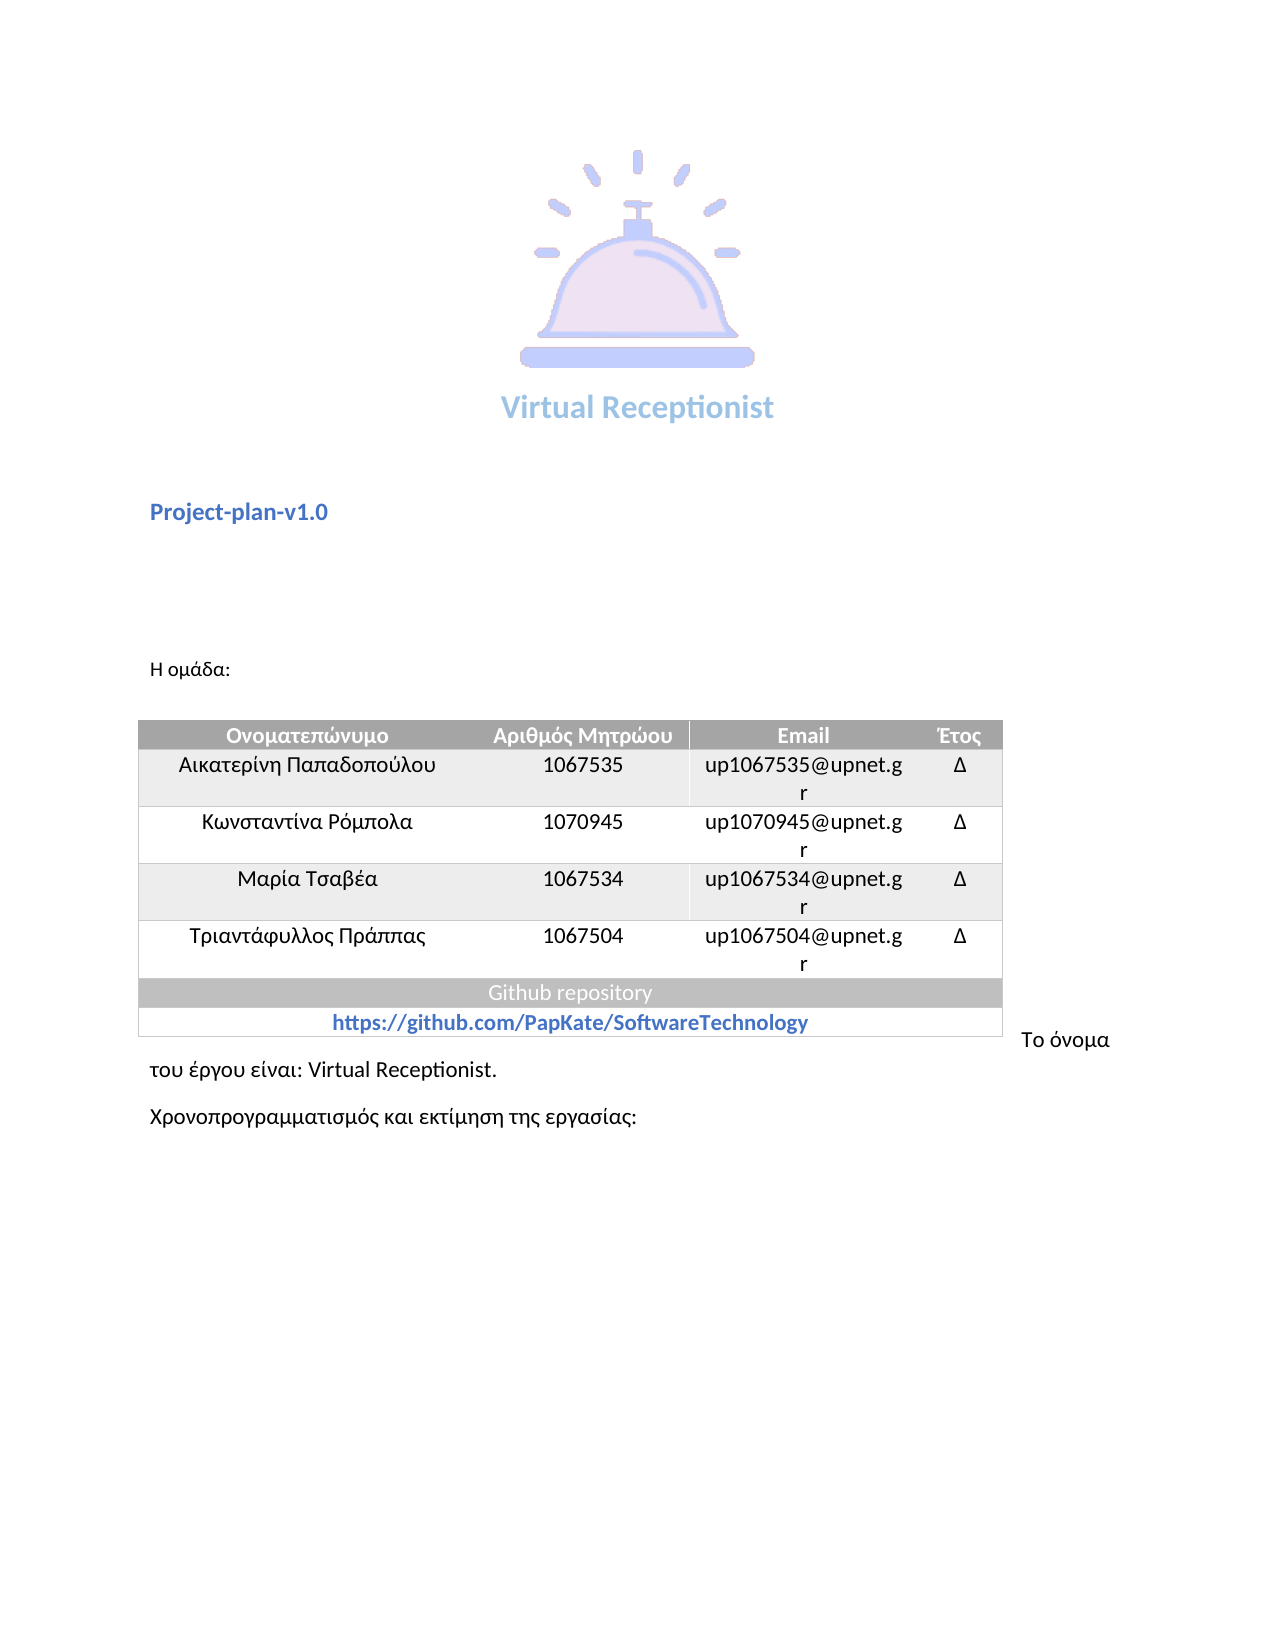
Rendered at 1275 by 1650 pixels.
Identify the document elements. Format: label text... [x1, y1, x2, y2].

text Virtual Receptionist [150, 386, 1125, 427]
table_cell 1067504 [476, 921, 689, 977]
table_cell up1067504@upnet.gr [690, 921, 918, 977]
text Χρονοπρογραμματισμός και εκτίμηση της εργασίας: [150, 1102, 1125, 1130]
table_cell 1070945 [476, 807, 689, 863]
table_cell Δ [918, 864, 1002, 920]
table_header Έτος [918, 721, 1002, 749]
table_cell Github repository [139, 979, 1002, 1007]
table_header Αριθμός Μητρώου [476, 721, 689, 749]
table_cell 1067535 [476, 750, 689, 806]
table_cell Δ [918, 921, 1002, 977]
text Το όνομα του έργου είναι: Virtual Receptionist. [150, 1025, 1125, 1083]
table_cell up1067534@upnet.gr [690, 864, 918, 920]
table_cell Τριαντάφυλλος Πράππας [139, 921, 476, 977]
text Project-plan-v1.0 [150, 496, 1125, 527]
table_cell Αικατερίνη Παπαδοπούλου [139, 750, 476, 806]
table_cell Κωνσταντίνα Ρόμπολα [139, 807, 476, 863]
table_cell Μαρία Τσαβέα [139, 864, 476, 920]
table_cell Δ [918, 750, 1002, 806]
table_cell up1070945@upnet.gr [690, 807, 918, 863]
table_header Email [690, 721, 918, 749]
table_cell up1067535@upnet.gr [690, 750, 918, 806]
table_cell Δ [918, 807, 1002, 863]
table_header Ονοματεπώνυμο [139, 721, 476, 749]
picture [519, 150, 756, 368]
text Η ομάδα: [150, 656, 1125, 681]
table_cell 1067534 [476, 864, 689, 920]
table_cell https://github.com/PapKate/SoftwareTechnology [139, 1008, 1002, 1036]
